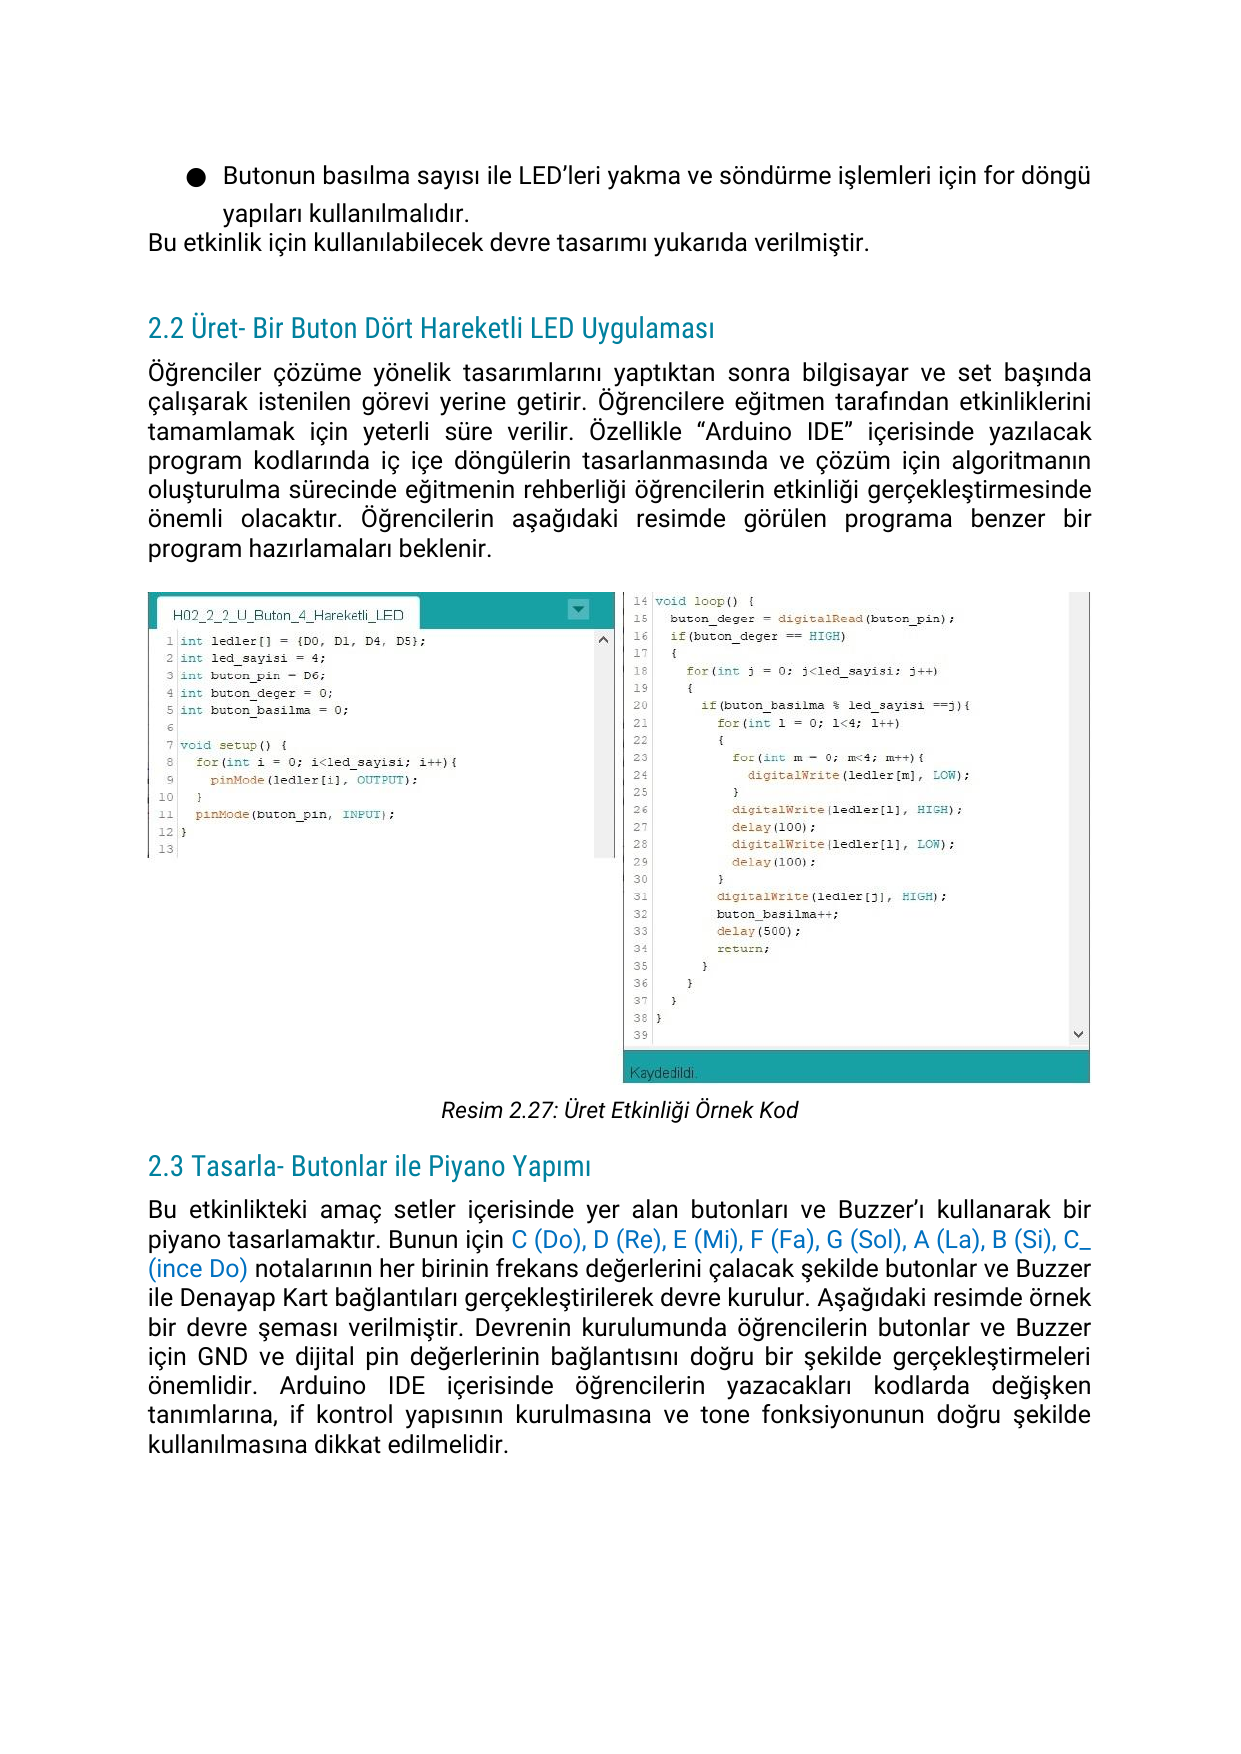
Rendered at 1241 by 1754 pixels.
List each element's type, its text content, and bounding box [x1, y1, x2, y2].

text Resim 2.27: Üret Etkinliği Örnek Kod [148, 1097, 1093, 1124]
text Bu etkinlikteki amaç setler içerisinde yer alan butonları ve Buzzer’ı kullanarak bir piyano tasarlamaktır. Bunun için C (Do), D (Re), E (Mi), F (Fa), G (Sol), A (La), B (Si), C_ (ince Do) notalarının her birinin frekans değerlerini çalacak şekilde butonlar ve Buzzer ile Denayap Kart bağlantıları gerçekleştirilerek devre kurulur. Aşağıdaki resimde örnek bir devre şeması verilmiştir. Devrenin kurulumunda öğrencilerin butonlar ve Buzzer için GND ve dijital pin değerlerinin bağlantısını doğru bir şekilde gerçekleştirmeleri önemlidir. Arduino IDE içerisinde öğrencilerin yazacakları kodlarda değişken tanımlarına, if kontrol yapısının kurulmasına ve tone fonksiyonunun doğru şekilde kullanılmasına dikkat edilmelidir. [148, 1196, 1093, 1459]
subtitle 2.2 Üret- Bir Buton Dört Hareketli LED Uygulaması [148, 312, 1093, 346]
text Öğrenciler çözüme yönelik tasarımlarını yaptıktan sonra bilgisayar ve set başında çalışarak istenilen görevi yerine getirir. Öğrencilere eğitmen tarafından etkinliklerini tamamlamak için yeterli süre verilir. Özellikle “Arduino IDE” içerisinde yazılacak program kodlarında iç içe döngülerin tasarlanmasında ve çözüm için algoritmanın oluşturulma sürecinde eğitmenin rehberliği öğrencilerin etkinliği gerçekleştirmesinde önemli olacaktır. Öğrencilerin aşağıdaki resimde görülen programa benzer bir program hazırlamaları beklenir. [148, 358, 1093, 563]
picture [147, 592, 1092, 1085]
list Butonun basılma sayısı ile LED’leri yakma ve söndürme işlemleri için for döngü yapıları kullanılmalıdır. [185, 148, 1093, 228]
text Bu etkinlik için kullanılabilecek devre tasarımı yukarıda verilmiştir. [148, 228, 1093, 257]
subtitle 2.3 Tasarla- Butonlar ile Piyano Yapımı [148, 1149, 1093, 1183]
